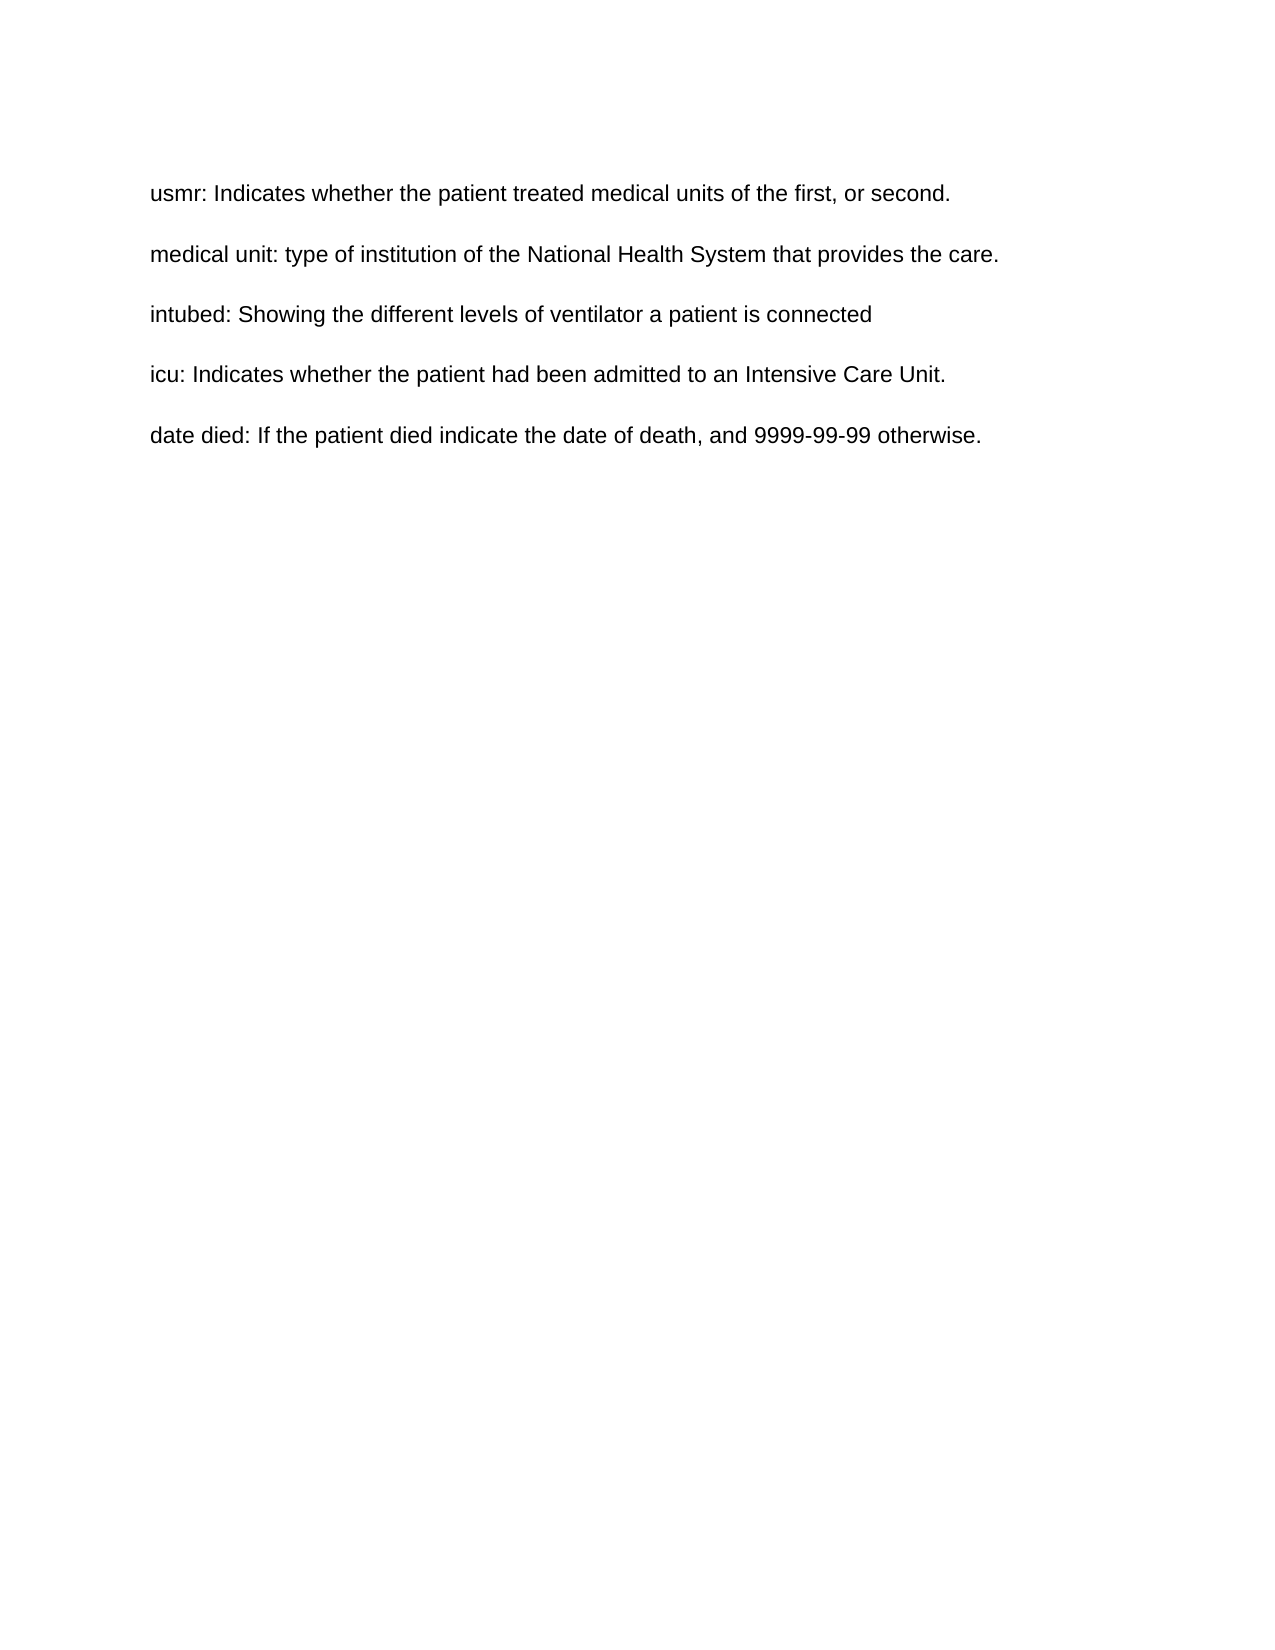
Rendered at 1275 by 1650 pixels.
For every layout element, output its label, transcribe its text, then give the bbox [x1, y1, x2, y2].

text intubed: Showing the different levels of ventilator a patient is connected [150, 301, 1125, 327]
text medical unit: type of institution of the National Health System that provides the care. [150, 241, 1125, 267]
text icu: Indicates whether the patient had been admitted to an Intensive Care Unit. [150, 361, 1125, 388]
text date died: If the patient died indicate the date of death, and 9999-99-99 otherwise. [150, 422, 1125, 448]
text usmr: Indicates whether the patient treated medical units of the first, or second. [150, 180, 1125, 207]
